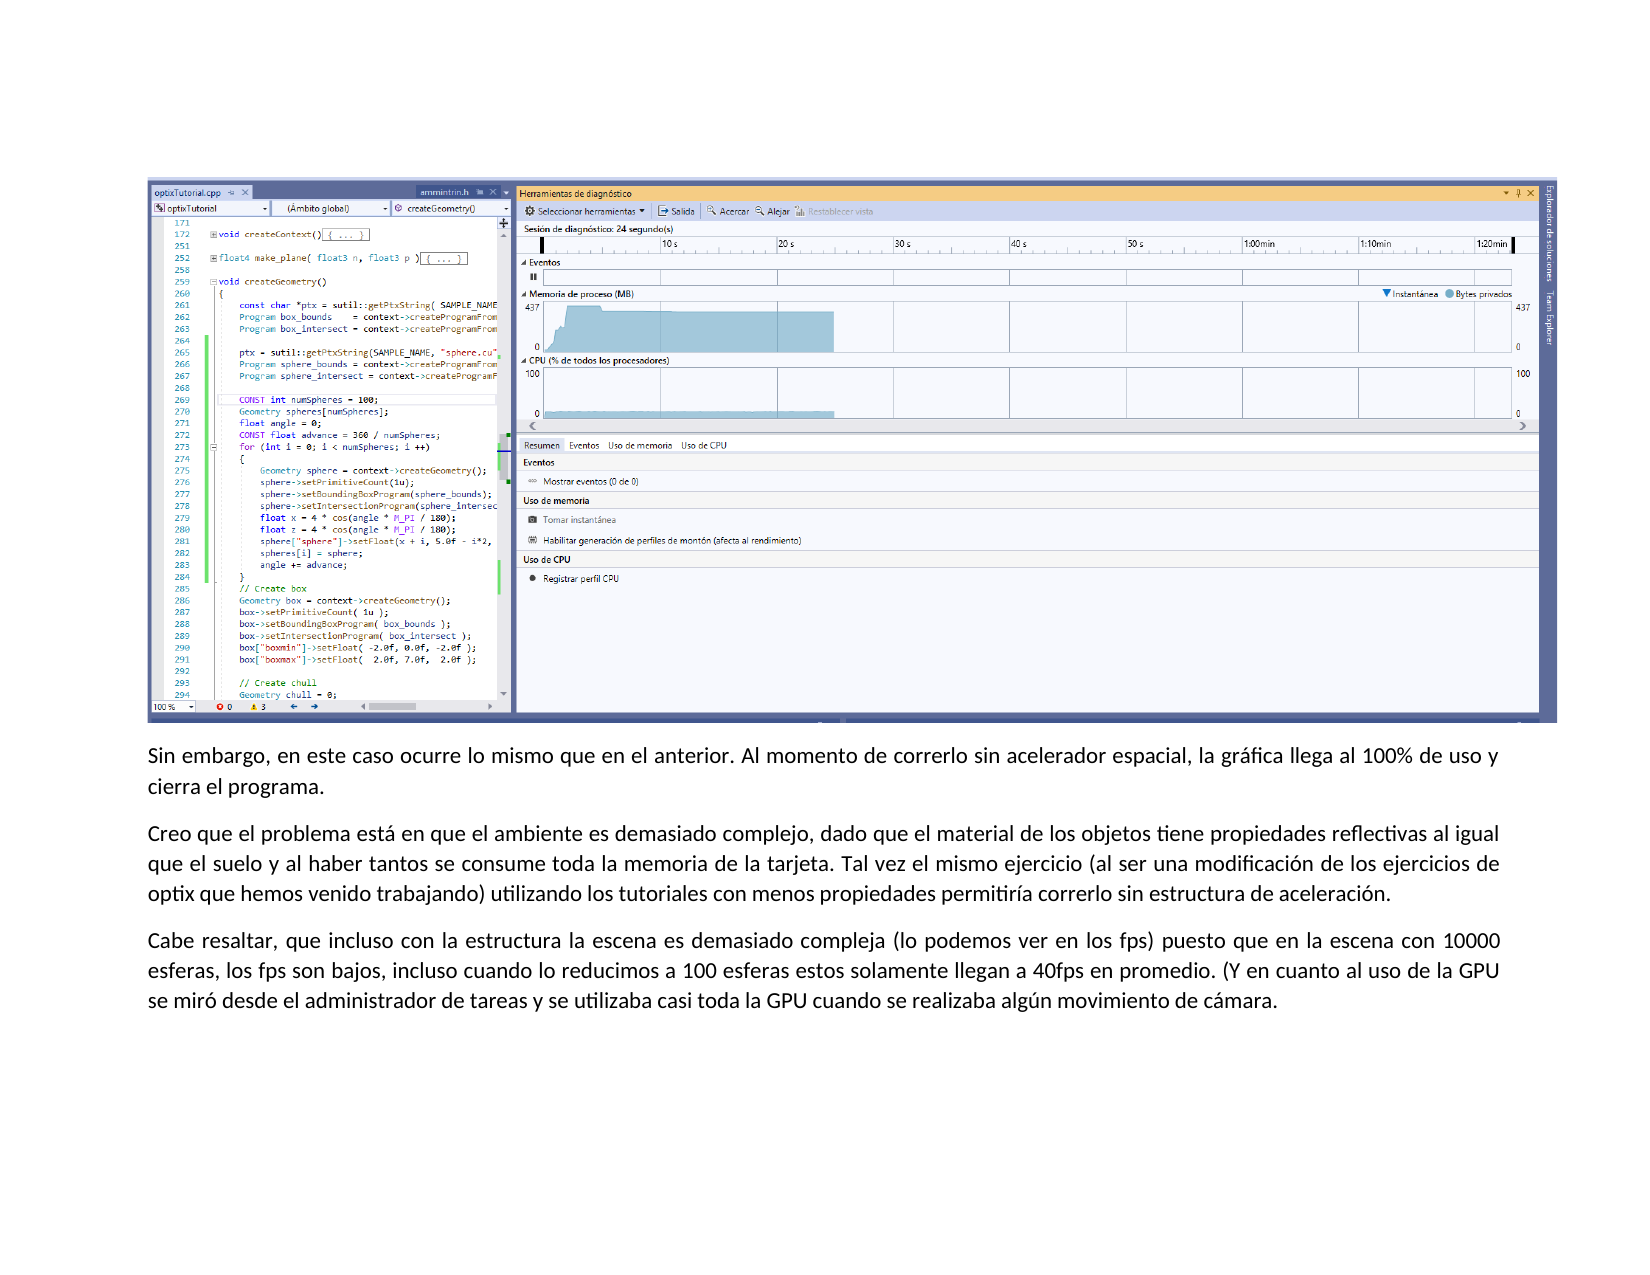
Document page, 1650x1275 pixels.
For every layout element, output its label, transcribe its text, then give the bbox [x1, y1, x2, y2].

picture [147, 177, 1558, 723]
text Creo que el problema está en que el ambiente es demasiado complejo, dado que el material de los objetos tiene propiedades reflectivas al igual que el suelo y al haber tantos se consume toda la memoria de la tarjeta. Tal vez el mismo ejercicio (al ser una modificación de los ejercicios de optix que hemos venido trabajando) utilizando los tutoriales con menos propiedades permitiría correrlo sin estructura de aceleración. [148, 819, 1502, 907]
text Cabe resaltar, que incluso con la estructura la escena es demasiado compleja (lo podemos ver en los fps) puesto que en la escena con 10000 esferas, los fps son bajos, incluso cuando lo reducimos a 100 esferas estos solamente llegan a 40fps en promedio. (Y en cuanto al uso de la GPU se miró desde el administrador de tareas y se utilizaba casi toda la GPU cuando se realizaba algún movimiento de cámara. [148, 926, 1502, 1014]
text Sin embargo, en este caso ocurre lo mismo que en el anterior. Al momento de correrlo sin acelerador espacial, la gráfica llega al 100% de uso y cierra el programa. [148, 742, 1502, 800]
